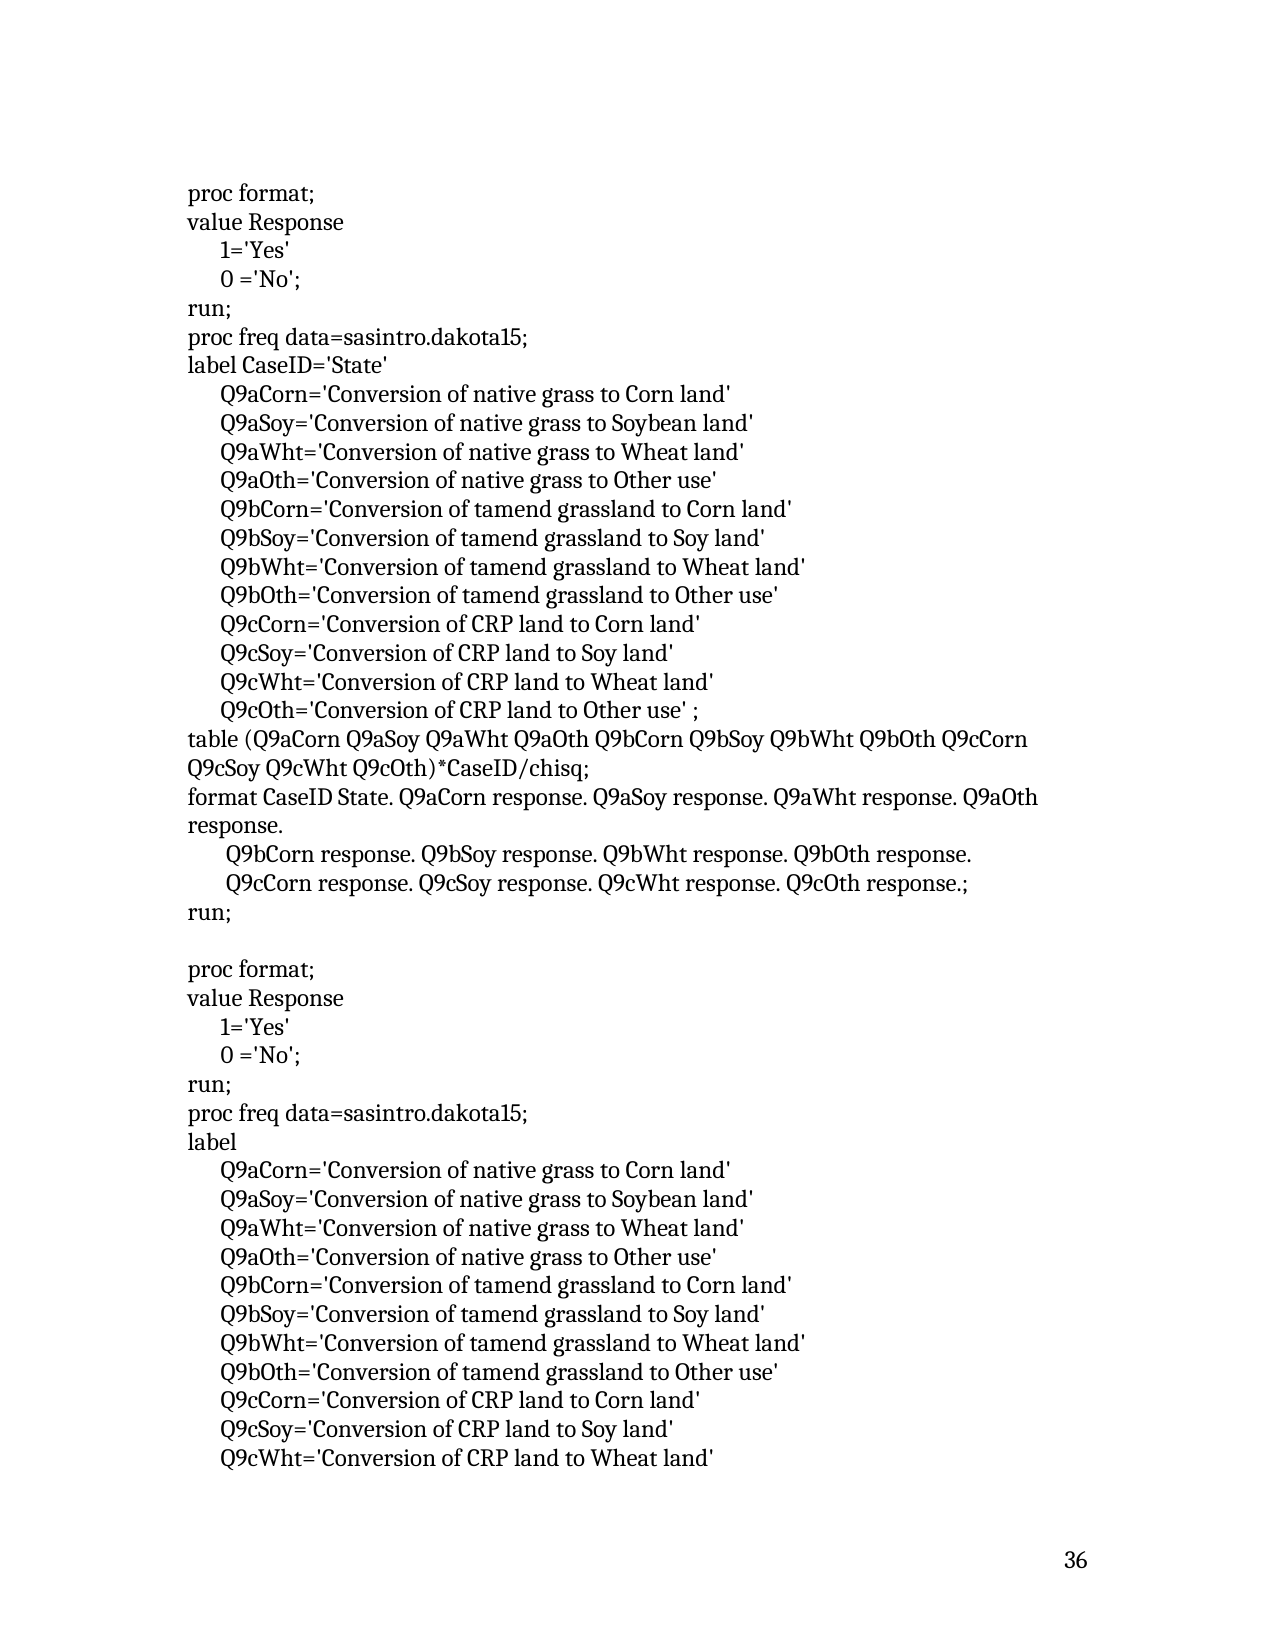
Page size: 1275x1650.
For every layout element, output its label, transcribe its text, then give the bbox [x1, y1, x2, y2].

text Q9aSoy='Conversion of native grass to Soybean land' [187, 1185, 1087, 1214]
text Q9aSoy='Conversion of native grass to Soybean land' [187, 409, 1087, 437]
text label [187, 1127, 1087, 1156]
text format CaseID State. Q9aCorn response. Q9aSoy response. Q9aWht response. Q9aOth response. [187, 782, 1087, 840]
text label CaseID='State' [187, 351, 1087, 380]
text Q9cWht='Conversion of CRP land to Wheat land' [187, 667, 1087, 696]
text Q9cOth='Conversion of CRP land to Other use' ; [187, 696, 1087, 725]
text Q9aOth='Conversion of native grass to Other use' [187, 1242, 1087, 1271]
text Q9bOth='Conversion of tamend grassland to Other use' [187, 581, 1087, 610]
text Q9bCorn response. Q9bSoy response. Q9bWht response. Q9bOth response. [187, 840, 1087, 869]
text 1='Yes' [187, 1012, 1087, 1041]
text proc freq data=sasintro.dakota15; [187, 322, 1087, 351]
text proc freq data=sasintro.dakota15; [187, 1099, 1087, 1127]
text 0 ='No'; [187, 265, 1087, 294]
text 0 ='No'; [187, 1041, 1087, 1070]
text Q9aWht='Conversion of native grass to Wheat land' [187, 1214, 1087, 1242]
text Q9aOth='Conversion of native grass to Other use' [187, 466, 1087, 495]
text Q9cWht='Conversion of CRP land to Wheat land' [187, 1444, 1087, 1472]
text Q9aCorn='Conversion of native grass to Corn land' [187, 1156, 1087, 1185]
text Q9cCorn='Conversion of CRP land to Corn land' [187, 1386, 1087, 1415]
text Q9cCorn='Conversion of CRP land to Corn land' [187, 610, 1087, 639]
text Q9bOth='Conversion of tamend grassland to Other use' [187, 1357, 1087, 1386]
text run; [187, 294, 1087, 322]
text Q9aWht='Conversion of native grass to Wheat land' [187, 437, 1087, 466]
text Q9bSoy='Conversion of tamend grassland to Soy land' [187, 524, 1087, 552]
text Q9bSoy='Conversion of tamend grassland to Soy land' [187, 1300, 1087, 1329]
text 1='Yes' [187, 236, 1087, 265]
text Q9cSoy='Conversion of CRP land to Soy land' [187, 639, 1087, 667]
text Q9bWht='Conversion of tamend grassland to Wheat land' [187, 552, 1087, 581]
text Q9bWht='Conversion of tamend grassland to Wheat land' [187, 1329, 1087, 1357]
text Q9cSoy='Conversion of CRP land to Soy land' [187, 1415, 1087, 1444]
text value Response [187, 984, 1087, 1012]
text Q9bCorn='Conversion of tamend grassland to Corn land' [187, 1271, 1087, 1300]
text table (Q9aCorn Q9aSoy Q9aWht Q9aOth Q9bCorn Q9bSoy Q9bWht Q9bOth Q9cCorn Q9cSoy Q9cWht Q9cOth)*CaseID/chisq; [187, 725, 1087, 782]
text run; [187, 1070, 1087, 1099]
text proc format; [187, 955, 1087, 984]
text value Response [187, 207, 1087, 236]
text Q9cCorn response. Q9cSoy response. Q9cWht response. Q9cOth response.; [187, 869, 1087, 897]
text Q9bCorn='Conversion of tamend grassland to Corn land' [187, 495, 1087, 524]
text Q9aCorn='Conversion of native grass to Corn land' [187, 380, 1087, 409]
text run; [187, 897, 1087, 926]
text proc format; [187, 179, 1087, 207]
